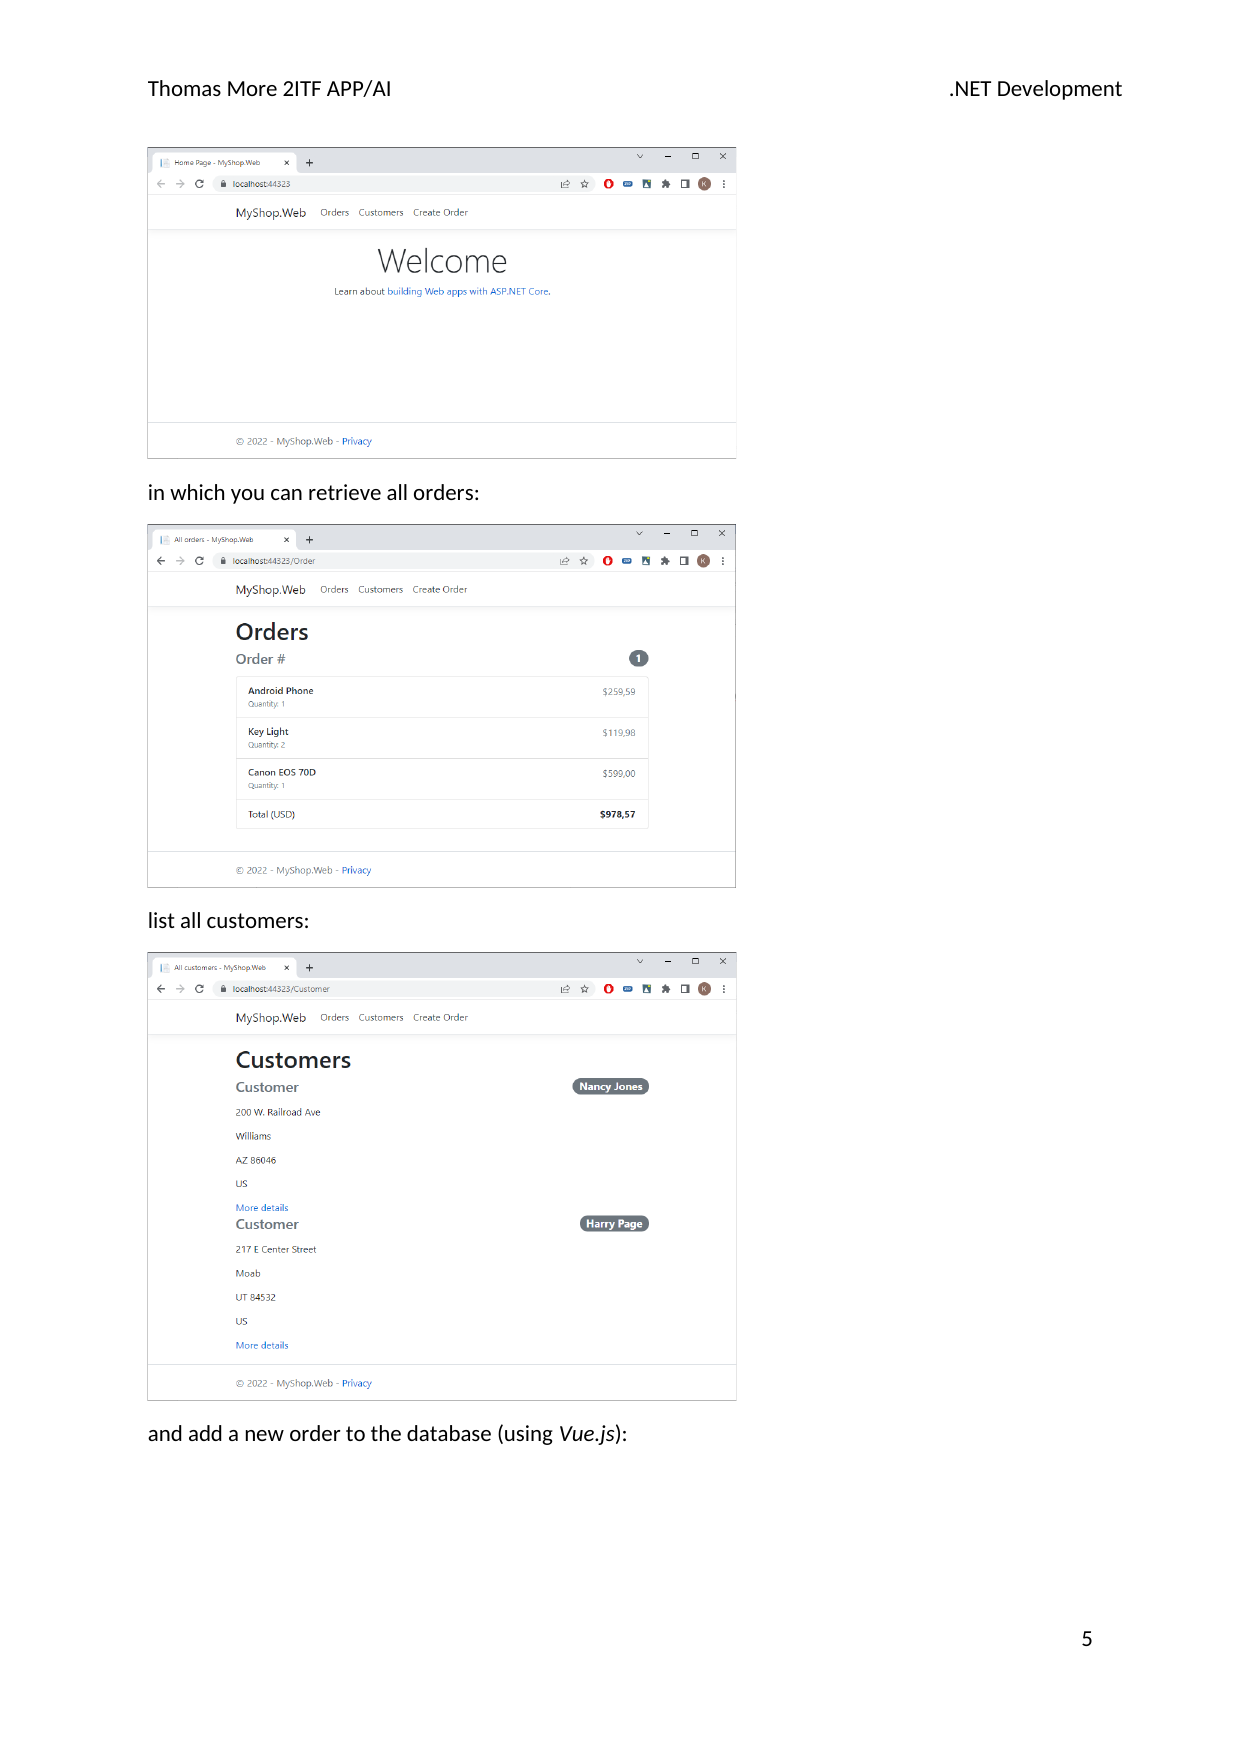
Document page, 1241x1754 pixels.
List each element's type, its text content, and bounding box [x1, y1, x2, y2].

picture [147, 524, 736, 888]
picture [147, 952, 737, 1401]
text list all customers: [148, 906, 1093, 934]
picture [147, 147, 737, 459]
text and add a new order to the database (using Vue.js): [148, 1419, 1093, 1447]
text in which you can retrieve all orders: [148, 478, 1093, 506]
